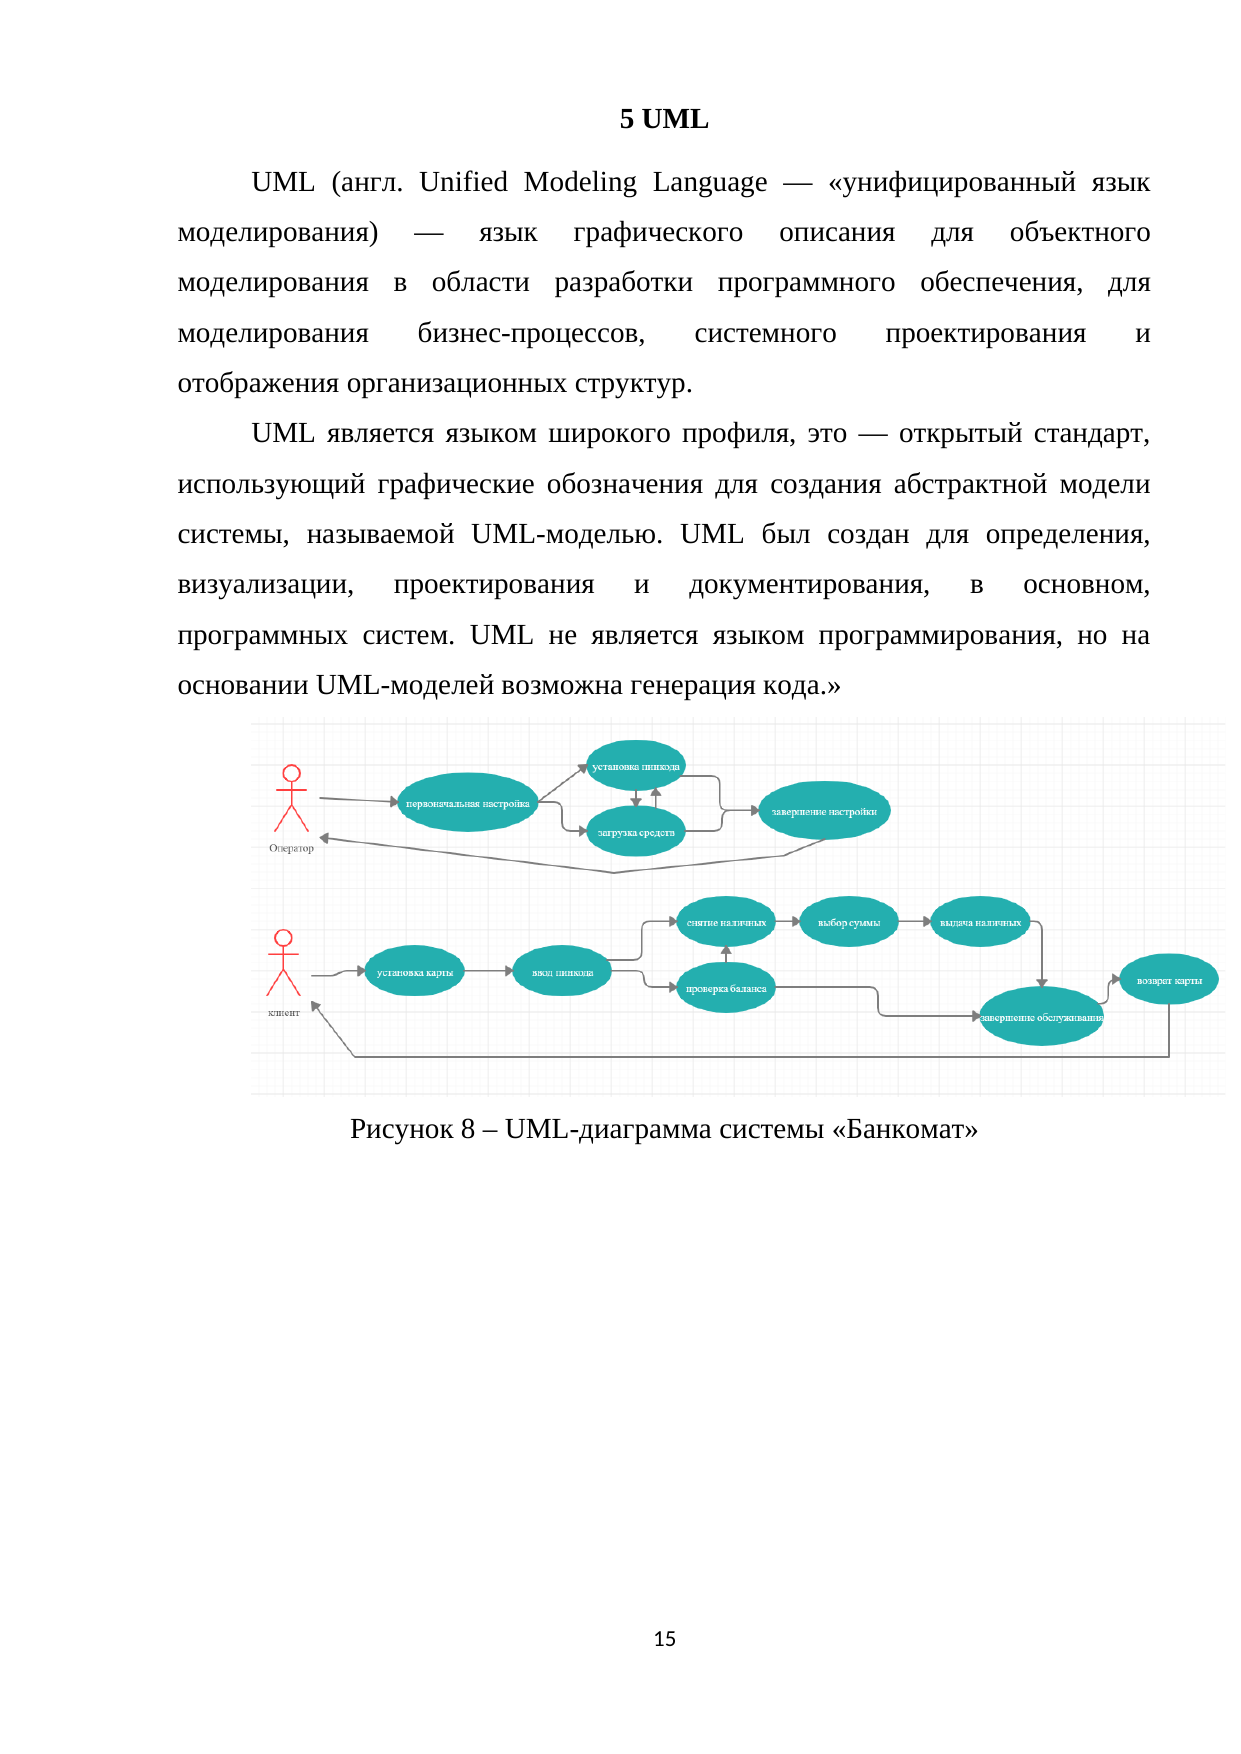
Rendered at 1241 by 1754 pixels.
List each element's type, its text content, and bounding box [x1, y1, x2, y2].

text UML является языком широкого профиля, это — открытый стандарт, использующий графические обозначения для создания абстрактной модели системы, называемой UML-моделью. UML был создан для определения, визуализации, проектирования и документирования, в основном, программных систем. UML не является языком программирования, но на основании UML-моделей возможна генерация кода.» [177, 416, 1152, 701]
text Рисунок 8 – UML-диаграмма системы «Банкомат» [177, 1111, 1152, 1144]
list 5 UML [177, 101, 1152, 135]
picture [251, 717, 1226, 1097]
text UML (англ. Unified Modeling Language — «унифицированный язык моделирования) — язык графического описания для объектного моделирования в области разработки программного обеспечения, для моделирования бизнес-процессов, системного проектирования и отображения организационных структур. [177, 164, 1152, 399]
